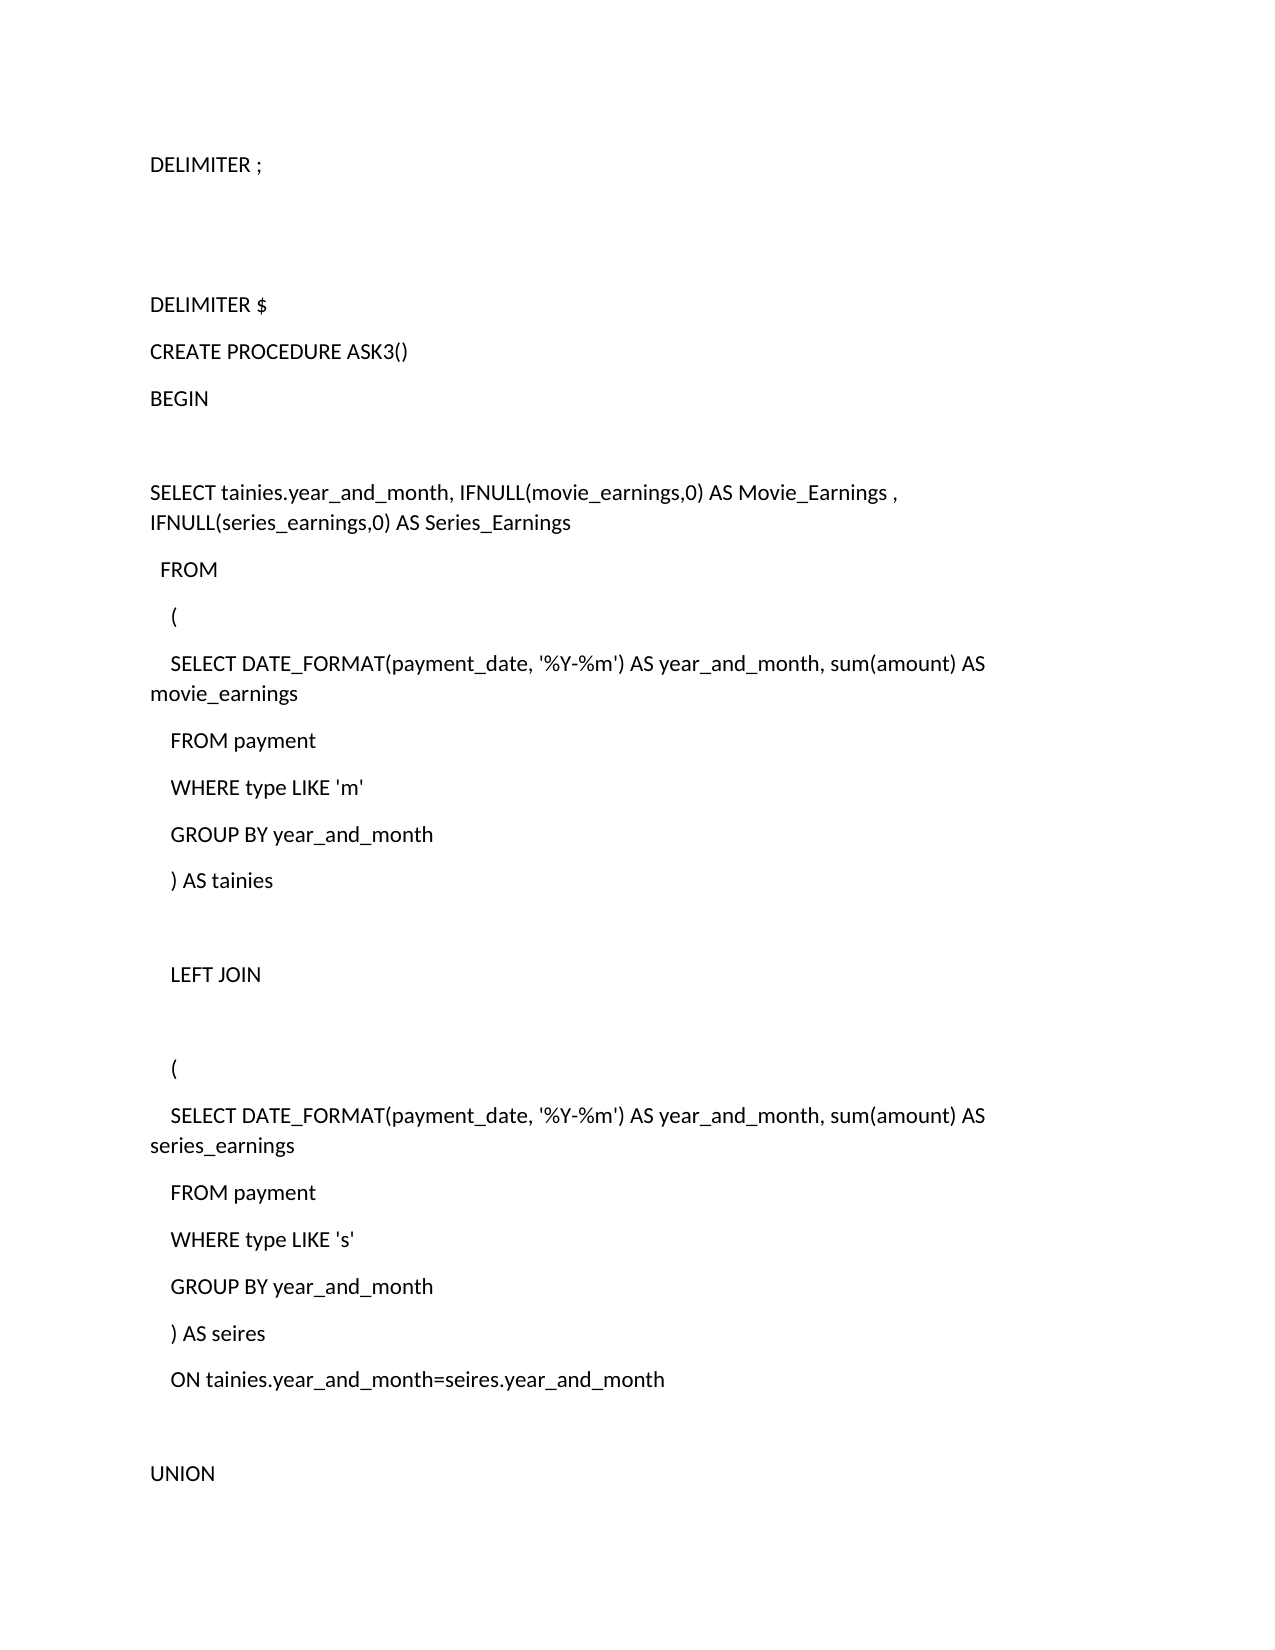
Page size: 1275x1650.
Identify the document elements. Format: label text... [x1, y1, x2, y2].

text CREATE PROCEDURE ASK3() [150, 337, 1125, 366]
text ON tainies.year_and_month=seires.year_and_month [150, 1366, 1125, 1394]
text UNION [150, 1459, 1125, 1487]
text FROM [150, 555, 1125, 583]
text GROUP BY year_and_month [150, 820, 1125, 848]
text ) AS tainies [150, 867, 1125, 895]
text DELIMITER ; [150, 150, 1125, 178]
text SELECT DATE_FORMAT(payment_date, '%Y-%m') AS year_and_month, sum(amount) AS movie_earnings [150, 649, 1125, 707]
text SELECT DATE_FORMAT(payment_date, '%Y-%m') AS year_and_month, sum(amount) AS series_earnings [150, 1101, 1125, 1159]
text GROUP BY year_and_month [150, 1272, 1125, 1300]
text WHERE type LIKE 'm' [150, 773, 1125, 801]
text SELECT tainies.year_and_month, IFNULL(movie_earnings,0) AS Movie_Earnings , IFNULL(series_earnings,0) AS Series_Earnings [150, 478, 1125, 536]
text LEFT JOIN [150, 960, 1125, 988]
text DELIMITER $ [150, 291, 1125, 319]
text BEGIN [150, 384, 1125, 412]
text WHERE type LIKE 's' [150, 1225, 1125, 1253]
text FROM payment [150, 726, 1125, 754]
text ( [150, 1054, 1125, 1082]
text FROM payment [150, 1178, 1125, 1206]
text ) AS seires [150, 1319, 1125, 1347]
text ( [150, 602, 1125, 630]
